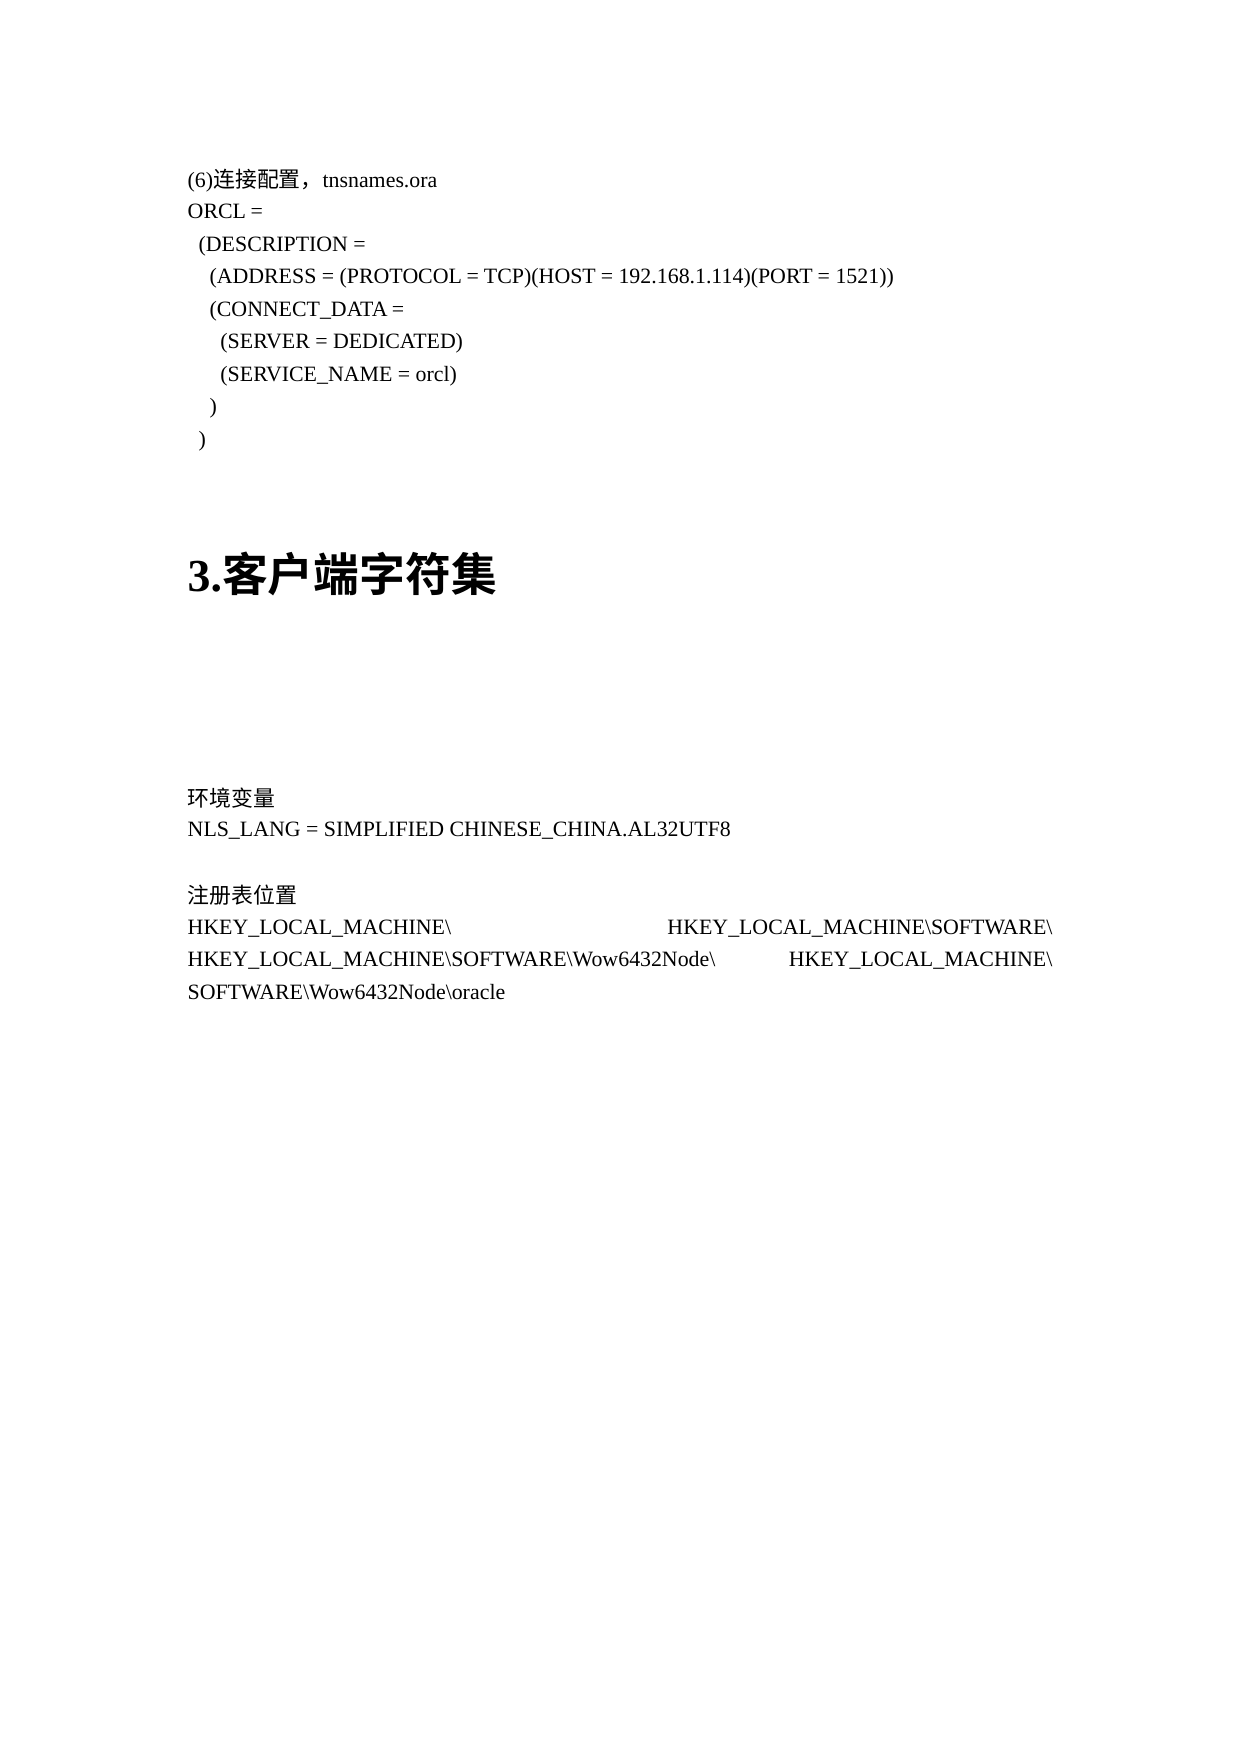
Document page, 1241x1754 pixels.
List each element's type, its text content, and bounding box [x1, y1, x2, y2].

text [187, 259, 1053, 292]
text (6)连接配置，tnsnames.ora [187, 162, 1053, 194]
text 环境变量 [187, 780, 1053, 813]
text (CONNECT_DATA = [187, 292, 1053, 324]
text HKEY_LOCAL_MACHINE\ HKEY_LOCAL_MACHINE\SOFTWARE\ HKEY_LOCAL_MACHINE\SOFTWARE\Wow6432Node\ HKEY_LOCAL_MACHINE\SOFTWARE\Wow6432Node\oracle [187, 910, 1053, 1008]
text ) [187, 422, 1053, 454]
text ORCL = [187, 194, 1053, 227]
text (SERVICE_NAME = orcl) [187, 357, 1053, 389]
text NLS_LANG = SIMPLIFIED CHINESE_CHINA.AL32UTF8 [187, 813, 1053, 845]
text 注册表位置 [187, 878, 1053, 910]
subtitle 3.客户端字符集 [187, 522, 1053, 620]
text (DESCRIPTION = [187, 227, 1053, 259]
text ) [187, 389, 1053, 422]
text (SERVER = DEDICATED) [187, 324, 1053, 357]
